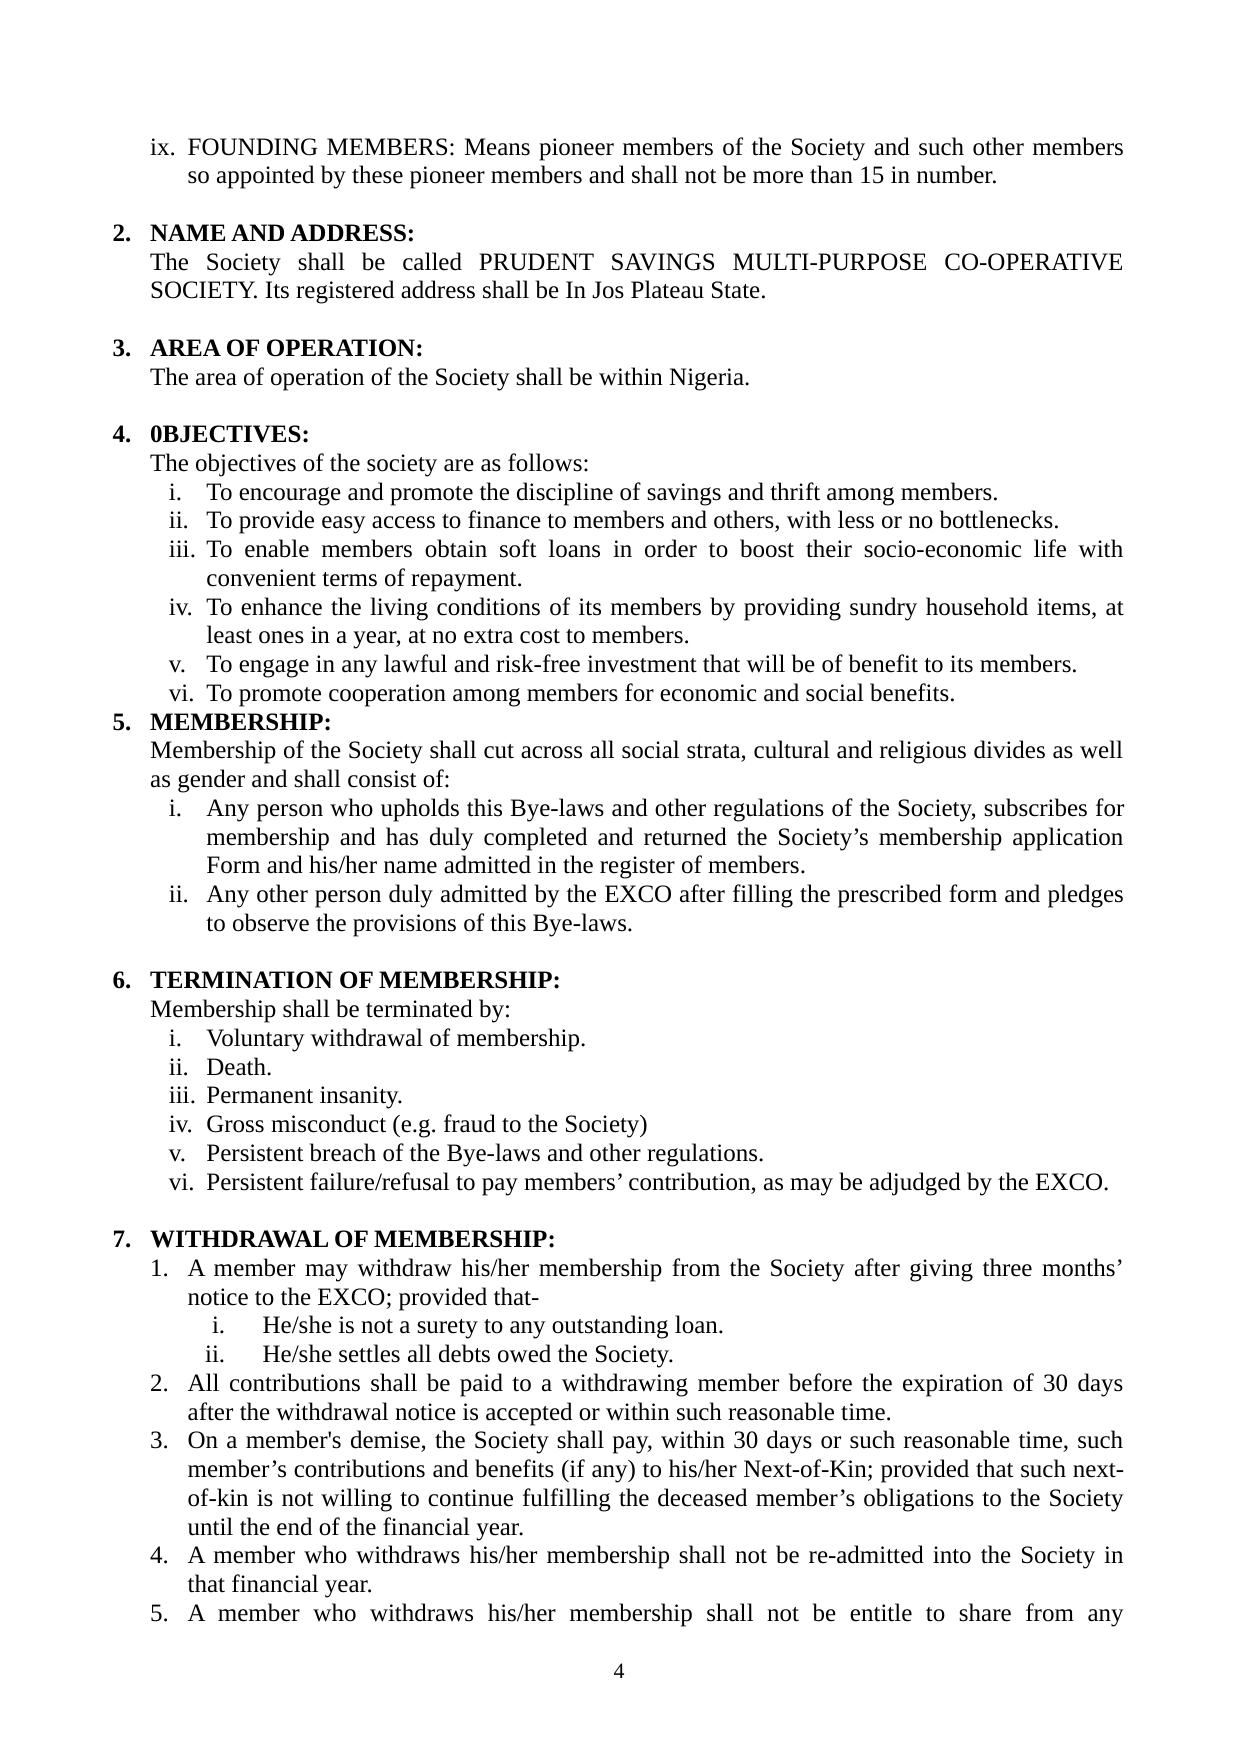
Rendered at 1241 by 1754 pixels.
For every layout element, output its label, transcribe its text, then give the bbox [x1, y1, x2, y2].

list To provide easy access to finance to members and others, with less or no bottlenecks. [169, 506, 1125, 534]
list A member may withdraw his/her membership from the Society after giving three months’ notice to the EXCO; provided that- [150, 1253, 1125, 1311]
list Permanent insanity. [169, 1081, 1125, 1109]
list He/she settles all debts owed the Society. [225, 1339, 1125, 1368]
list Persistent breach of the Bye-laws and other regulations. [169, 1138, 1125, 1167]
list To promote cooperation among members for economic and social benefits. [169, 678, 1125, 707]
list Persistent failure/refusal to pay members’ contribution, as may be adjudged by the EXCO. [169, 1167, 1125, 1196]
list NAME AND ADDRESS: [112, 218, 1125, 247]
list MEMBERSHIP: [112, 707, 1125, 736]
list Any other person duly admitted by the EXCO after filling the prescribed form and pledges to observe the provisions of this Bye-laws. [169, 879, 1125, 937]
list FOUNDING MEMBERS: Means pioneer members of the Society and such other members so appointed by these pioneer members and shall not be more than 15 in number. [150, 132, 1125, 189]
list To encourage and promote the discipline of savings and thrift among members. [169, 477, 1125, 506]
text Membership shall be terminated by: [112, 994, 1125, 1023]
text Membership of the Society shall cut across all social strata, cultural and religious divides as well as gender and shall consist of: [150, 736, 1125, 793]
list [150, 1598, 1125, 1627]
list 0BJECTIVES: [112, 419, 1125, 448]
list WITHDRAWAL OF MEMBERSHIP: [112, 1224, 1125, 1253]
text The area of operation of the Society shall be within Nigeria. [112, 362, 1125, 391]
list Any person who upholds this Bye-laws and other regulations of the Society, subscribes for membership and has duly completed and returned the Society’s membership application Form and his/her name admitted in the register of members. [169, 793, 1125, 879]
list A member who withdraws his/her membership shall not be re-admitted into the Society in that financial year. [150, 1541, 1125, 1598]
list To enable members obtain soft loans in order to boost their socio-economic life with convenient terms of repayment. [169, 534, 1125, 592]
list Voluntary withdrawal of membership. [169, 1023, 1125, 1052]
list He/she is not a surety to any outstanding loan. [225, 1311, 1125, 1339]
list Death. [169, 1052, 1125, 1081]
list TERMINATION OF MEMBERSHIP: [112, 966, 1125, 994]
list To engage in any lawful and risk-free investment that will be of benefit to its members. [169, 649, 1125, 678]
text The objectives of the society are as follows: [112, 448, 1125, 477]
list AREA OF OPERATION: [112, 333, 1125, 362]
list To enhance the living conditions of its members by providing sundry household items, at least ones in a year, at no extra cost to members. [169, 592, 1125, 649]
list On a member's demise, the Society shall pay, within 30 days or such reasonable time, such member’s contributions and benefits (if any) to his/her Next-of-Kin; provided that such next-of-kin is not willing to continue fulfilling the deceased member’s obligations to the Society until the end of the financial year. [150, 1426, 1125, 1541]
list All contributions shall be paid to a withdrawing member before the expiration of 30 days after the withdrawal notice is accepted or within such reasonable time. [150, 1368, 1125, 1426]
text The Society shall be called PRUDENT SAVINGS MULTI-PURPOSE CO-OPERATIVE SOCIETY. Its registered address shall be In Jos Plateau State. [150, 247, 1125, 304]
list Gross misconduct (e.g. fraud to the Society) [169, 1109, 1125, 1138]
